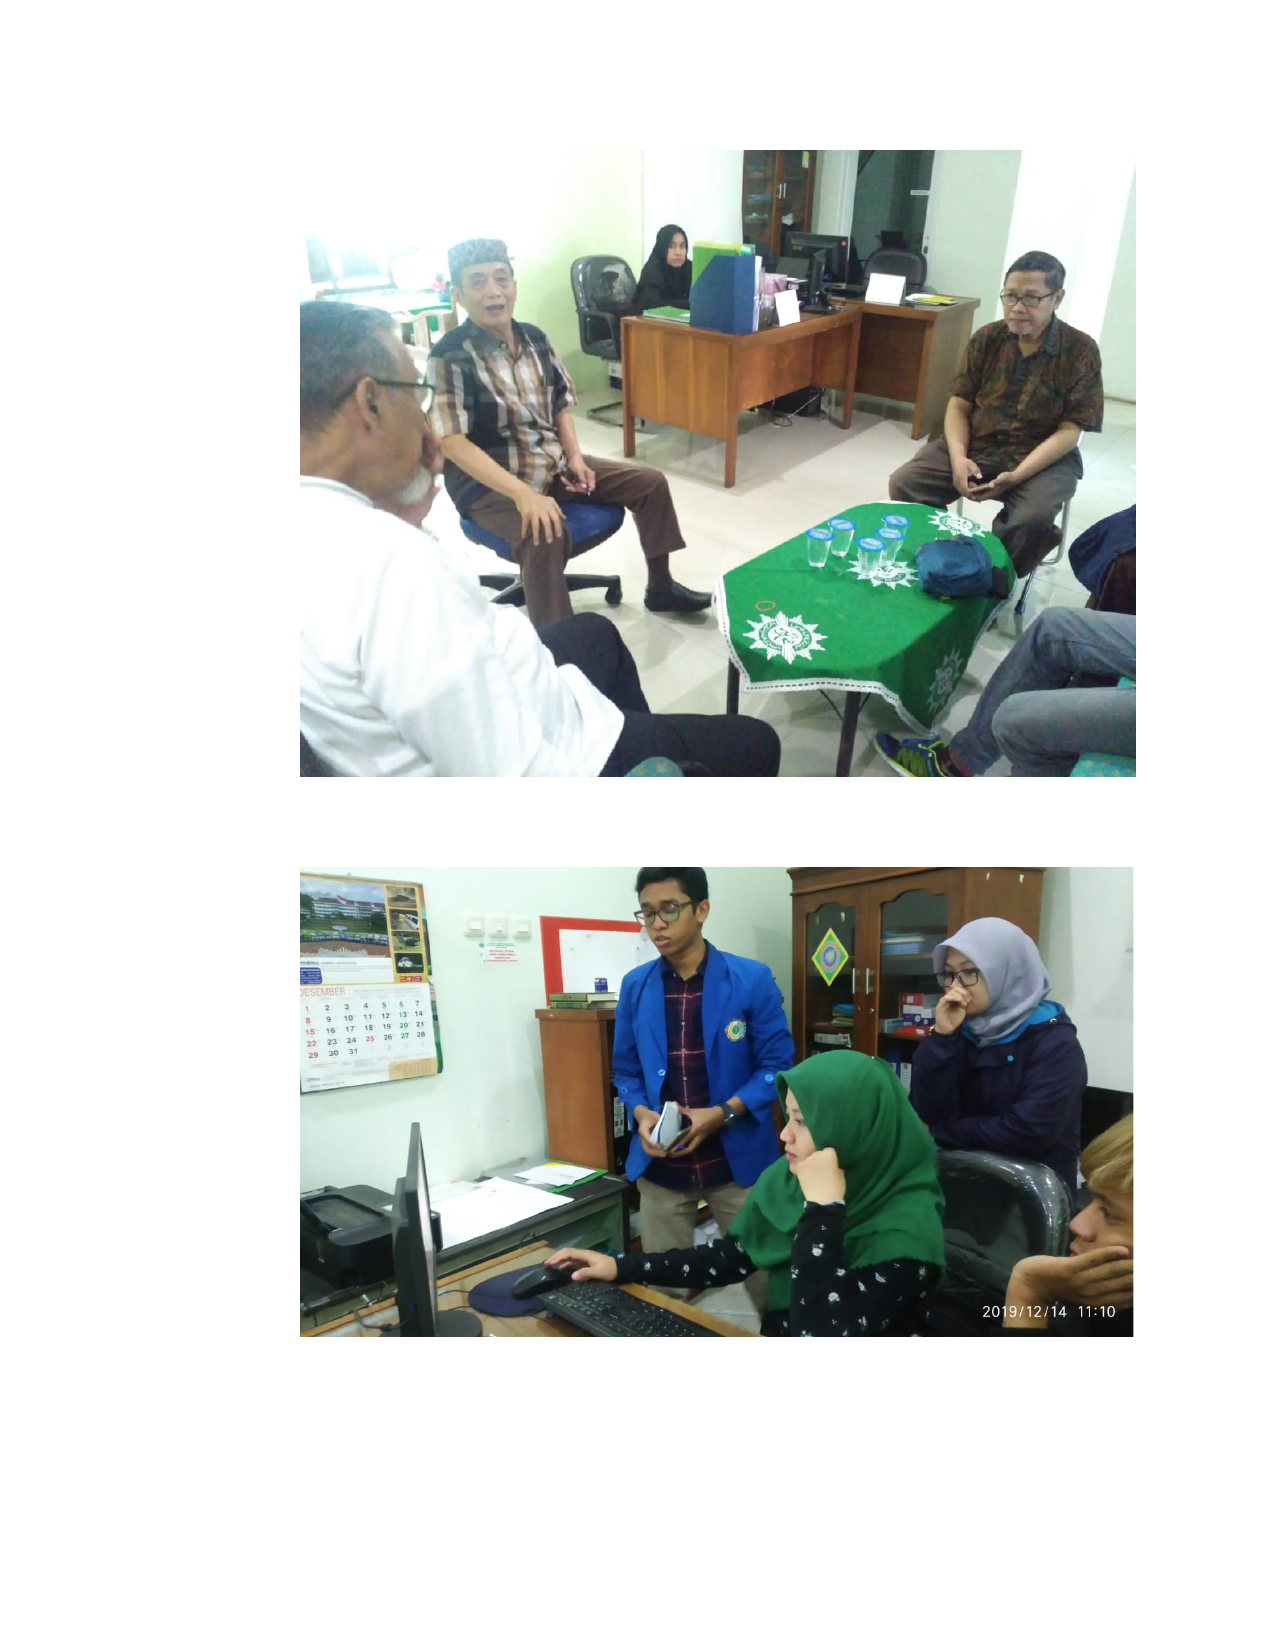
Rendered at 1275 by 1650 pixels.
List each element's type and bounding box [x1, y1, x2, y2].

picture [300, 867, 1134, 1337]
picture [300, 150, 1136, 777]
